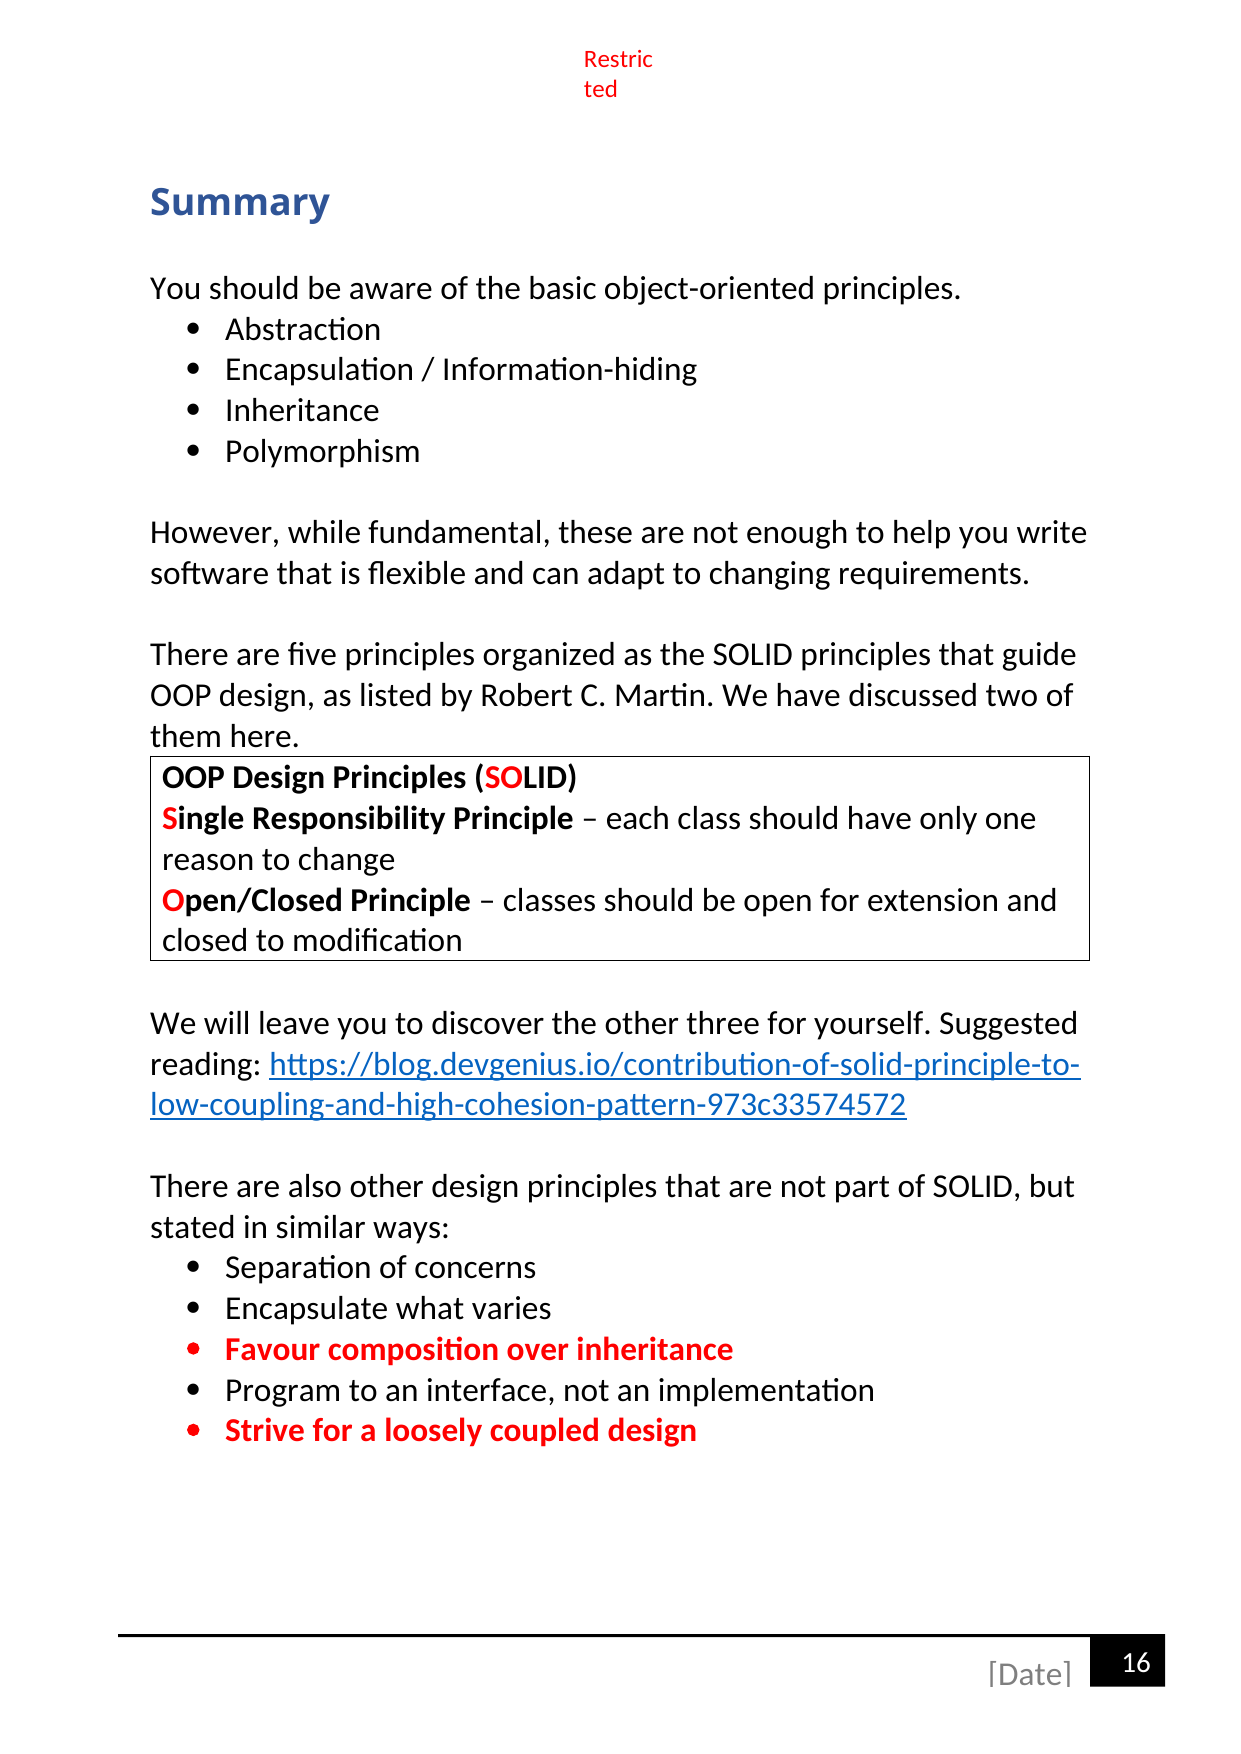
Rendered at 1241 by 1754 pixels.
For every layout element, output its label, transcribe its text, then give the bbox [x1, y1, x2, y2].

text However, while fundamental, these are not enough to help you write software that is flexible and can adapt to changing requirements. [150, 511, 1090, 593]
list Abstraction [187, 307, 1090, 348]
list Strive for a loosely coupled design [187, 1409, 1090, 1450]
list Inheritance [187, 389, 1090, 430]
list Favour composition over inheritance [187, 1328, 1090, 1368]
text There are five principles organized as the SOLID principles that guide OOP design, as listed by Robert C. Martin. We have discussed two of them here. [150, 633, 1090, 756]
list Polymorphism [187, 430, 1090, 470]
table_header OOP Design Principles (SOLID) Single Responsibility Principle – each class should have only one reason to change Open/Closed Principle – classes should be open for extension and closed to modification [151, 757, 1089, 960]
text We will leave you to discover the other three for yourself. Suggested reading: https://blog.devgenius.io/contribution-of-solid-principle-to-low-coupling-and-high-cohesion-pattern-973c33574572 [150, 1002, 1090, 1124]
list Program to an interface, not an implementation [187, 1368, 1090, 1409]
text You should be aware of the basic object-oriented principles. [150, 267, 1090, 307]
text There are also other design principles that are not part of SOLID, but stated in similar ways: [150, 1165, 1090, 1246]
list Encapsulation / Information-hiding [187, 348, 1090, 389]
list Separation of concerns [187, 1246, 1090, 1287]
subtitle Summary [150, 175, 1090, 226]
list Encapsulate what varies [187, 1287, 1090, 1328]
